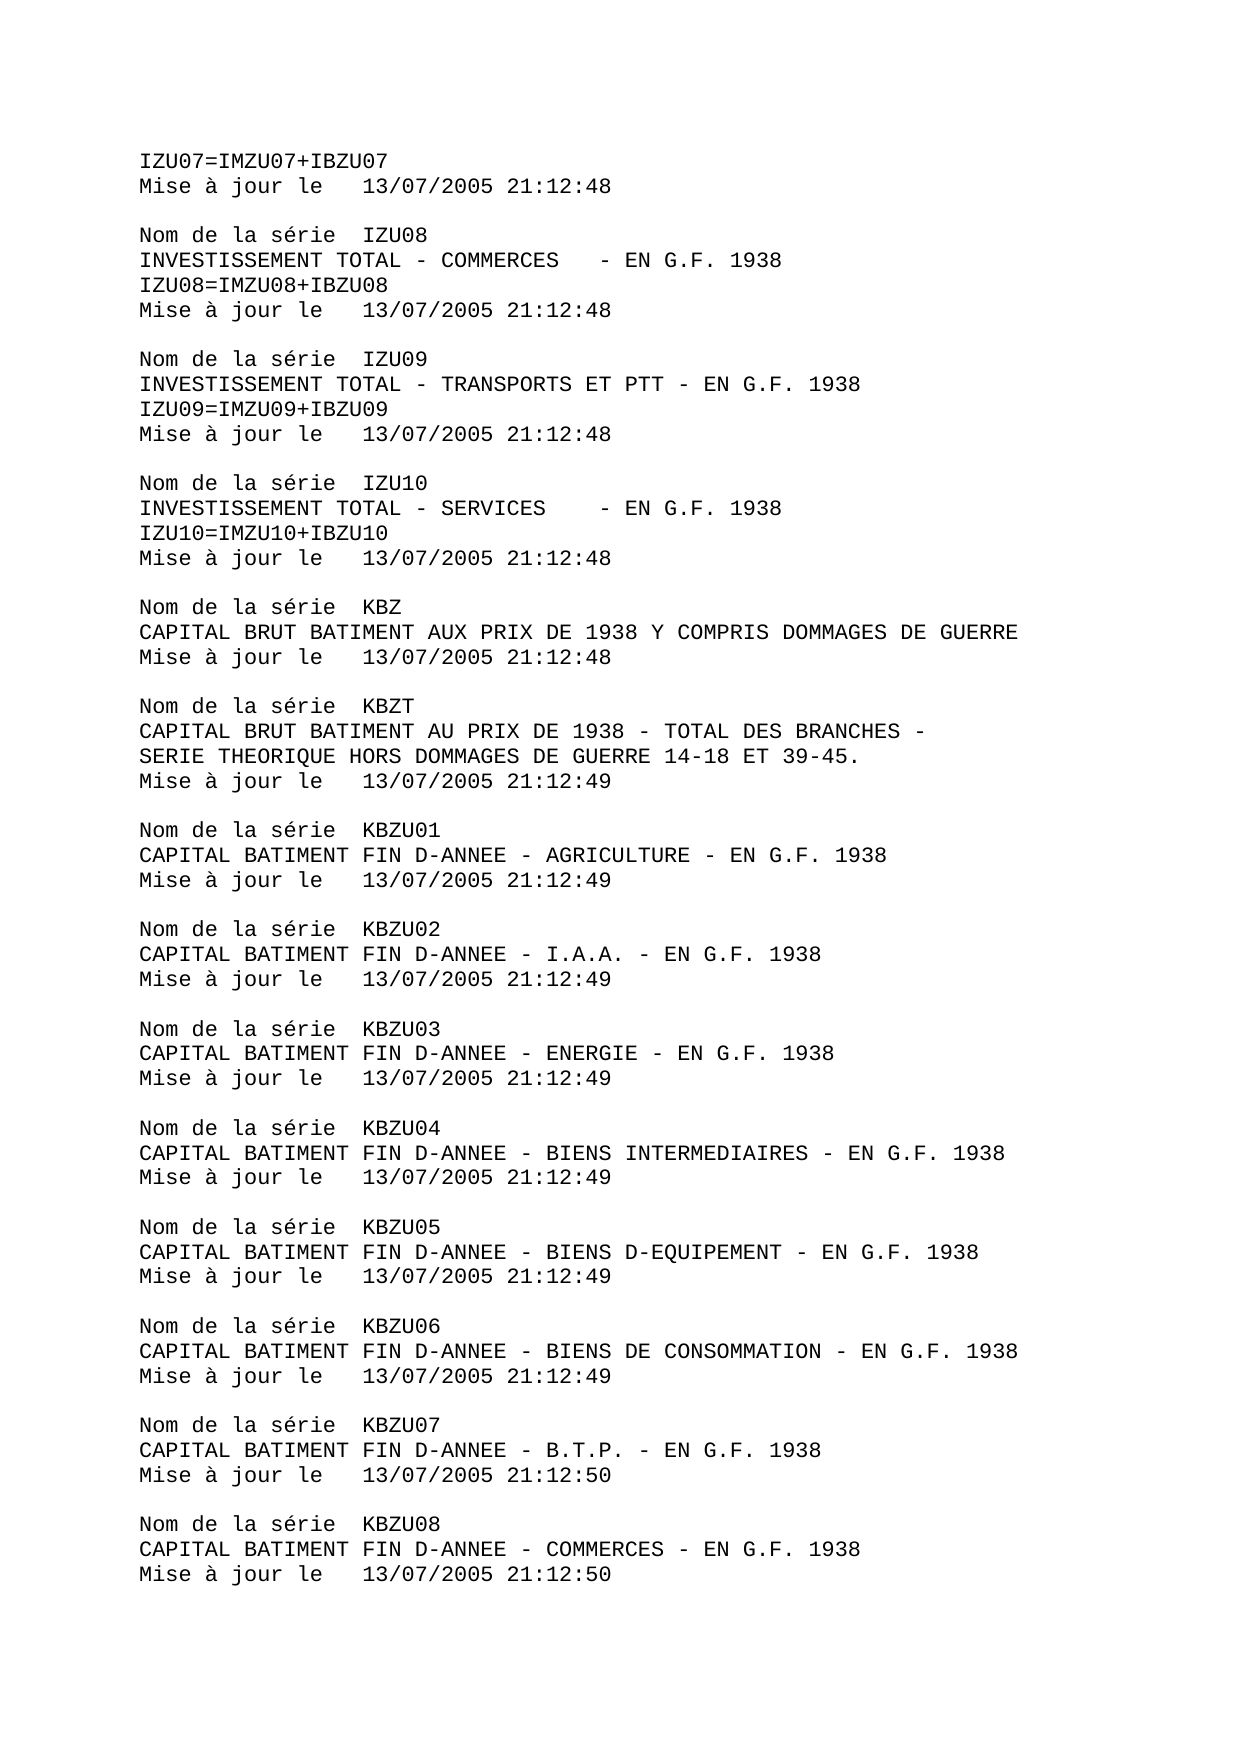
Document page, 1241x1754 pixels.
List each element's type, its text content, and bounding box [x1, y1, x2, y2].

text Nom de la série IZU08 [139, 224, 1101, 249]
text IZU09=IMZU09+IBZU09 [139, 398, 1101, 423]
text INVESTISSEMENT TOTAL - TRANSPORTS ET PTT - EN G.F. 1938 [139, 373, 1101, 398]
text CAPITAL BATIMENT FIN D-ANNEE - I.A.A. - EN G.F. 1938 [139, 943, 1101, 968]
text Mise à jour le 13/07/2005 21:12:48 [139, 175, 1101, 199]
text Mise à jour le 13/07/2005 21:12:49 [139, 869, 1101, 894]
text Mise à jour le 13/07/2005 21:12:49 [139, 1266, 1101, 1290]
text CAPITAL BATIMENT FIN D-ANNEE - AGRICULTURE - EN G.F. 1938 [139, 844, 1101, 869]
text Mise à jour le 13/07/2005 21:12:50 [139, 1563, 1101, 1588]
text Mise à jour le 13/07/2005 21:12:48 [139, 423, 1101, 447]
text Mise à jour le 13/07/2005 21:12:49 [139, 1166, 1101, 1191]
text Nom de la série KBZU01 [139, 819, 1101, 844]
text Mise à jour le 13/07/2005 21:12:48 [139, 646, 1101, 671]
text CAPITAL BATIMENT FIN D-ANNEE - B.T.P. - EN G.F. 1938 [139, 1439, 1101, 1464]
text Nom de la série KBZU08 [139, 1513, 1101, 1538]
text Nom de la série KBZU02 [139, 918, 1101, 943]
text IZU08=IMZU08+IBZU08 [139, 274, 1101, 299]
text CAPITAL BRUT BATIMENT AUX PRIX DE 1938 Y COMPRIS DOMMAGES DE GUERRE [139, 621, 1101, 646]
text CAPITAL BATIMENT FIN D-ANNEE - BIENS DE CONSOMMATION - EN G.F. 1938 [139, 1340, 1101, 1365]
text Nom de la série KBZU07 [139, 1414, 1101, 1439]
text Nom de la série KBZ [139, 596, 1101, 621]
text Mise à jour le 13/07/2005 21:12:48 [139, 547, 1101, 571]
text Nom de la série KBZT [139, 695, 1101, 720]
text IZU10=IMZU10+IBZU10 [139, 522, 1101, 547]
text Mise à jour le 13/07/2005 21:12:49 [139, 770, 1101, 794]
text Mise à jour le 13/07/2005 21:12:49 [139, 968, 1101, 993]
text Nom de la série IZU09 [139, 348, 1101, 373]
text CAPITAL BRUT BATIMENT AU PRIX DE 1938 - TOTAL DES BRANCHES - [139, 720, 1101, 745]
text Mise à jour le 13/07/2005 21:12:48 [139, 299, 1101, 323]
text CAPITAL BATIMENT FIN D-ANNEE - BIENS INTERMEDIAIRES - EN G.F. 1938 [139, 1142, 1101, 1166]
text CAPITAL BATIMENT FIN D-ANNEE - COMMERCES - EN G.F. 1938 [139, 1538, 1101, 1563]
text Nom de la série KBZU03 [139, 1018, 1101, 1042]
text Mise à jour le 13/07/2005 21:12:50 [139, 1464, 1101, 1489]
text Mise à jour le 13/07/2005 21:12:49 [139, 1067, 1101, 1092]
text Nom de la série KBZU05 [139, 1216, 1101, 1241]
text Nom de la série IZU10 [139, 472, 1101, 497]
text Mise à jour le 13/07/2005 21:12:49 [139, 1365, 1101, 1389]
text CAPITAL BATIMENT FIN D-ANNEE - ENERGIE - EN G.F. 1938 [139, 1042, 1101, 1067]
text CAPITAL BATIMENT FIN D-ANNEE - BIENS D-EQUIPEMENT - EN G.F. 1938 [139, 1241, 1101, 1266]
text IZU07=IMZU07+IBZU07 [139, 150, 1101, 175]
text SERIE THEORIQUE HORS DOMMAGES DE GUERRE 14-18 ET 39-45. [139, 745, 1101, 770]
text Nom de la série KBZU06 [139, 1315, 1101, 1340]
text Nom de la série KBZU04 [139, 1117, 1101, 1142]
text INVESTISSEMENT TOTAL - COMMERCES - EN G.F. 1938 [139, 249, 1101, 274]
text INVESTISSEMENT TOTAL - SERVICES - EN G.F. 1938 [139, 497, 1101, 522]
